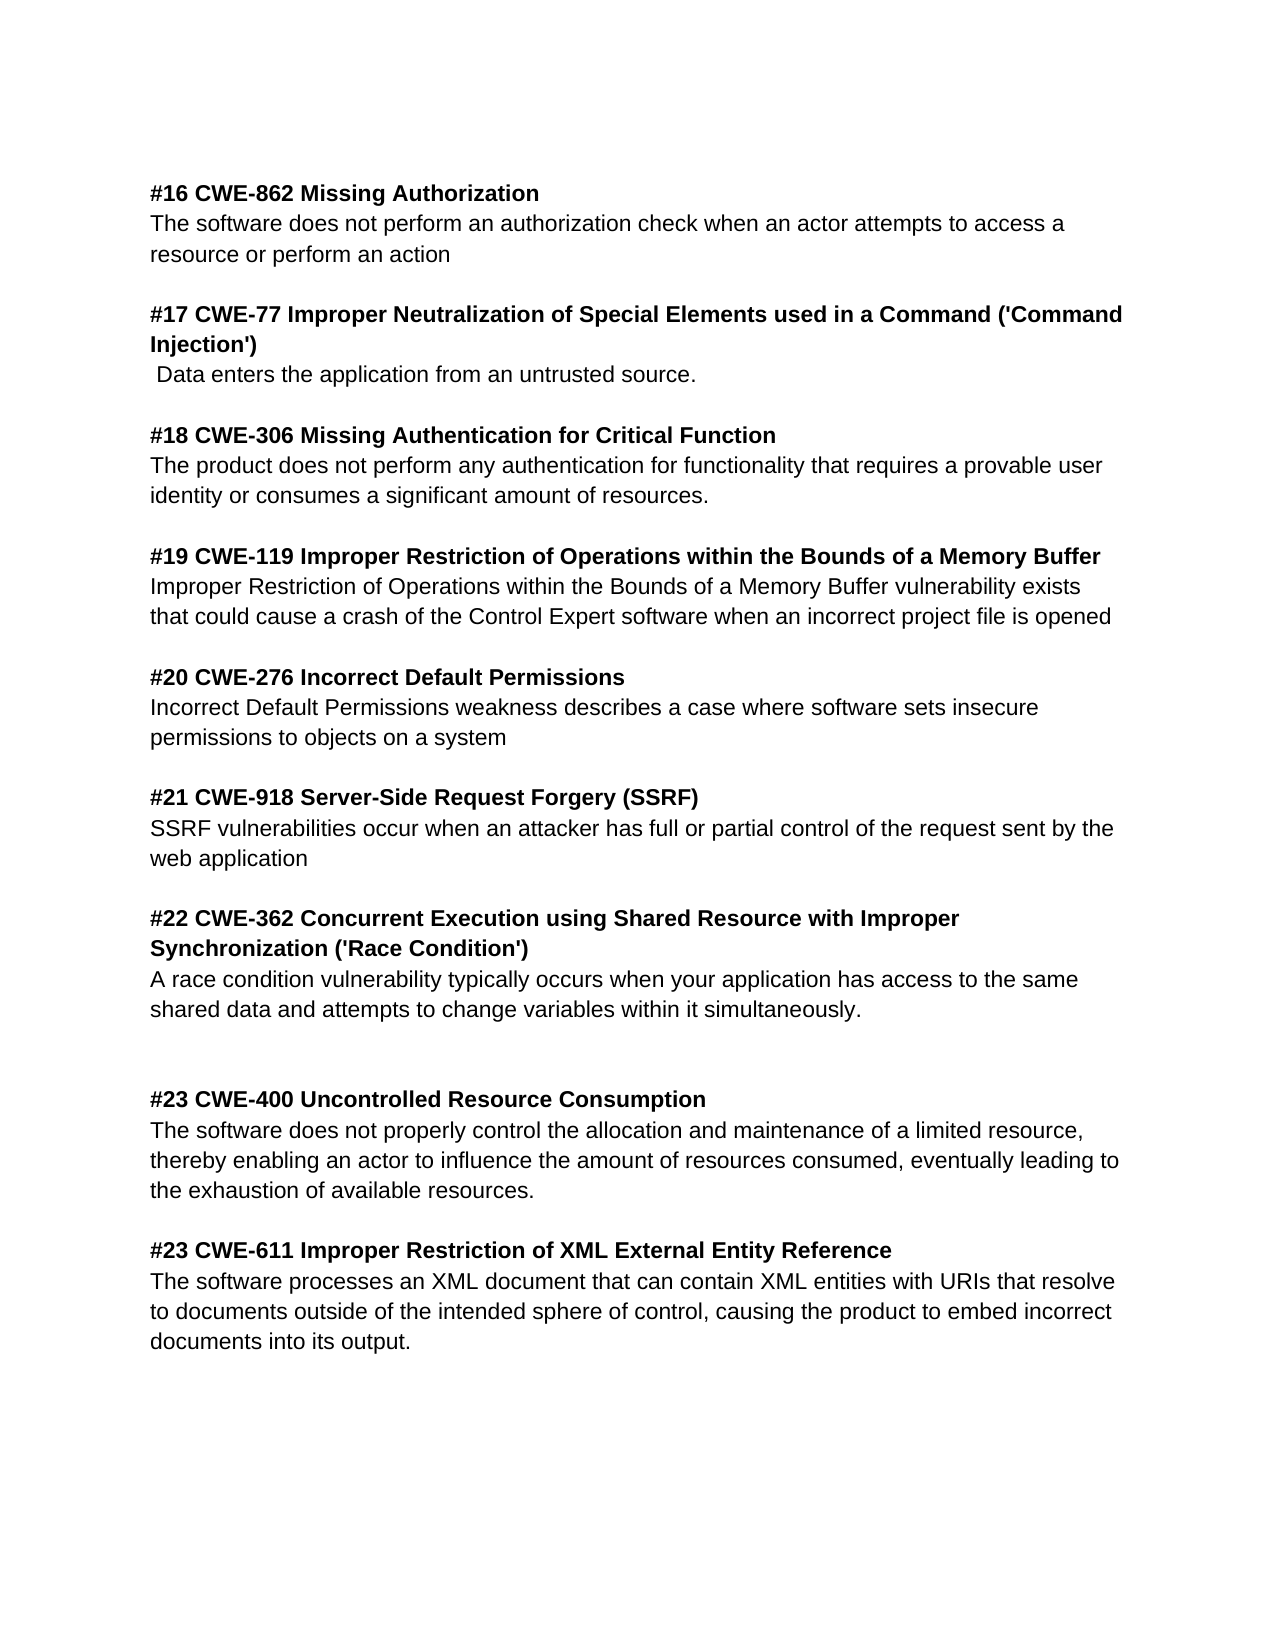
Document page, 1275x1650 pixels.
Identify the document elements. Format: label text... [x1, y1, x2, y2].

text The software does not perform an authorization check when an actor attempts to access a resource or perform an action [150, 210, 1125, 267]
subtitle #23 CWE-611 Improper Restriction of XML External Entity Reference [150, 1237, 1125, 1264]
subtitle #18 CWE-306 Missing Authentication for Critical Function [150, 422, 1125, 448]
text SSRF vulnerabilities occur when an attacker has full or partial control of the request sent by the web application [150, 814, 1125, 871]
subtitle #23 CWE-400 Uncontrolled Resource Consumption [150, 1086, 1125, 1113]
text Improper Restriction of Operations within the Bounds of a Memory Buffer vulnerability exists that could cause a crash of the Control Expert software when an incorrect project file is opened [150, 573, 1125, 629]
subtitle #16 CWE-862 Missing Authorization [150, 180, 1125, 207]
text The software processes an XML document that can contain XML entities with URIs that resolve to documents outside of the intended sphere of control, causing the product to embed incorrect documents into its output. [150, 1268, 1125, 1354]
text A race condition vulnerability typically occurs when your application has access to the same shared data and attempts to change variables within it simultaneously. [150, 966, 1125, 1022]
text Incorrect Default Permissions weakness describes a case where software sets insecure permissions to objects on a system [150, 694, 1125, 750]
text The product does not perform any authentication for functionality that requires a provable user identity or consumes a significant amount of resources. [150, 452, 1125, 509]
subtitle #17 CWE-77 Improper Neutralization of Special Elements used in a Command ('Command Injection') [150, 301, 1125, 358]
text The software does not properly control the allocation and maintenance of a limited resource, thereby enabling an actor to influence the amount of resources consumed, eventually leading to the exhaustion of available resources. [150, 1117, 1125, 1203]
subtitle #19 CWE-119 Improper Restriction of Operations within the Bounds of a Memory Buffer [150, 543, 1125, 569]
subtitle #22 CWE-362 Concurrent Execution using Shared Resource with Improper Synchronization ('Race Condition') [150, 905, 1125, 962]
subtitle #20 CWE-276 Incorrect Default Permissions [150, 663, 1125, 690]
subtitle #21 CWE-918 Server-Side Request Forgery (SSRF) [150, 784, 1125, 811]
text Data enters the application from an untrusted source. [150, 361, 1125, 388]
